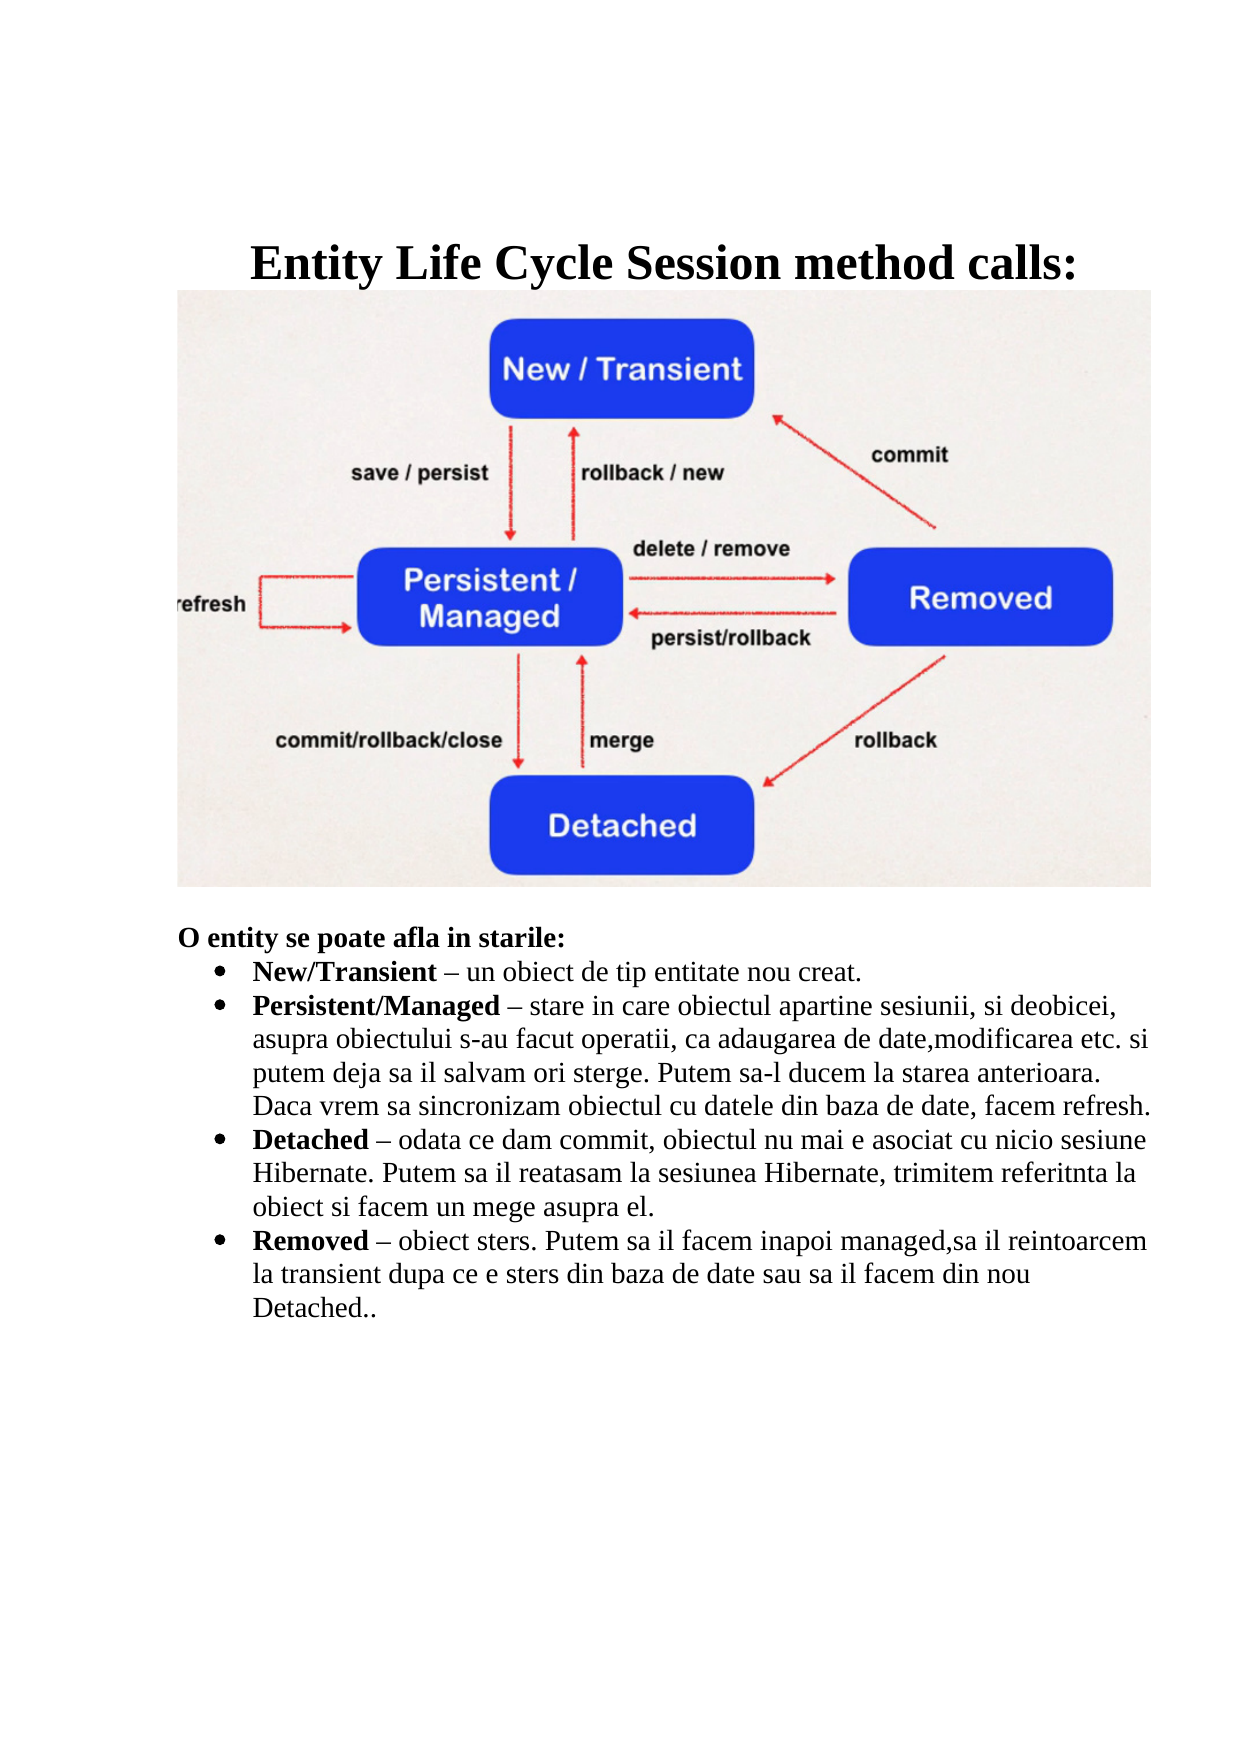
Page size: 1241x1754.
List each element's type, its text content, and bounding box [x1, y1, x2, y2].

list Detached – odata ce dam commit, obiectul nu mai e asociat cu nicio sesiune Hibernate. Putem sa il reatasam la sesiunea Hibernate, trimitem referitnta la obiect si facem un mege asupra el. [215, 1122, 1152, 1223]
picture [177, 290, 1151, 887]
list Persistent/Managed – stare in care obiectul apartine sesiunii, si deobicei, asupra obiectului s-au facut operatii, ca adaugarea de date,modificarea etc. si putem deja sa il salvam ori sterge. Putem sa-l ducem la starea anterioara. Daca vrem sa sincronizam obiectul cu datele din baza de date, facem refresh. [215, 988, 1152, 1122]
list Removed – obiect sters. Putem sa il facem inapoi managed,sa il reintoarcem la transient dupa ce e sters din baza de date sau sa il facem din nou Detached.. [215, 1223, 1152, 1323]
text Entity Life Cycle Session method calls: [177, 233, 1152, 291]
text O entity se poate afla in starile: [177, 920, 1152, 954]
list New/Transient – un obiect de tip entitate nou creat. [215, 954, 1152, 988]
